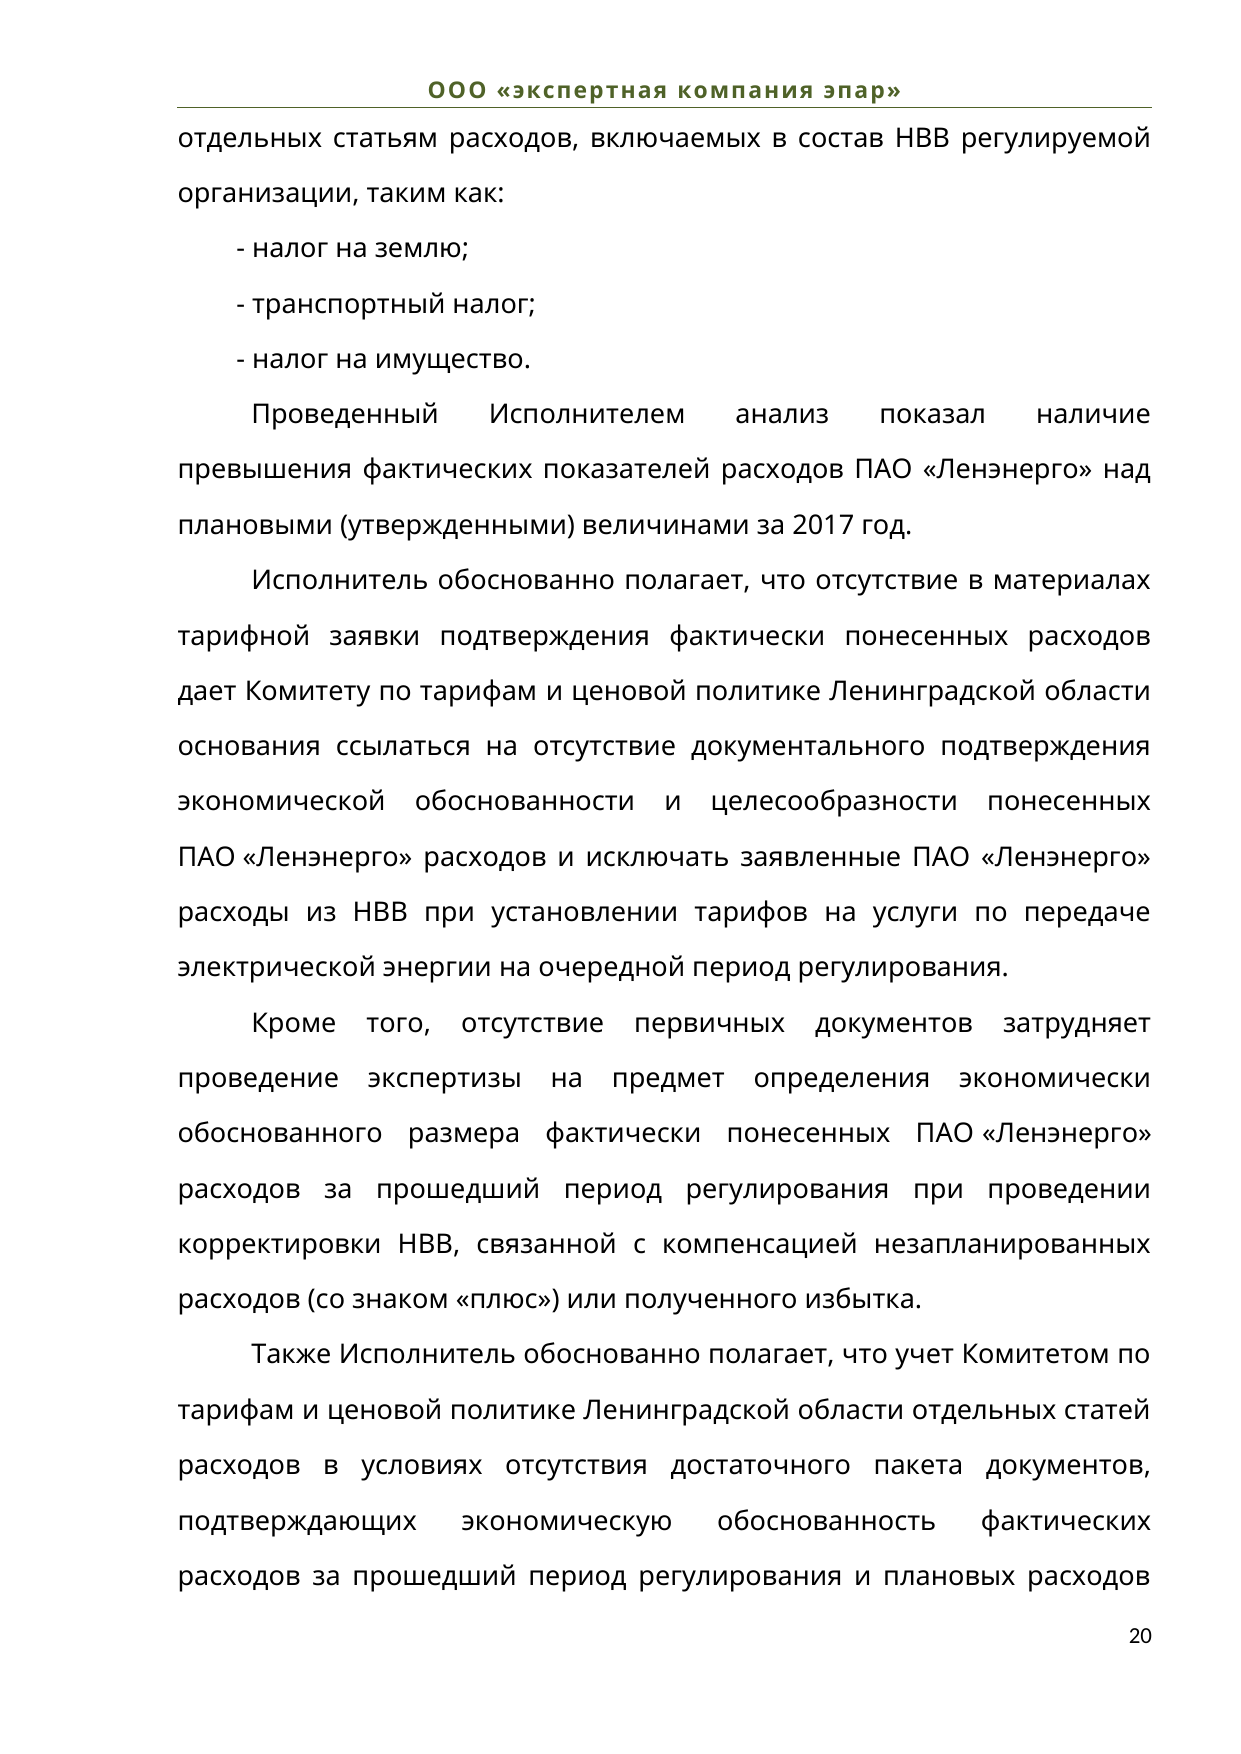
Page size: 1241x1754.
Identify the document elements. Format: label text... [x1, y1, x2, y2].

text - налог на землю; [177, 229, 1152, 266]
text Проведенный Исполнителем анализ показал наличие превышения фактических показателей расходов ПАО «Ленэнерго» над плановыми (утвержденными) величинами за 2017 год. [177, 395, 1152, 542]
text - транспортный налог; [177, 284, 1152, 321]
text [177, 1335, 1152, 1593]
text - налог на имущество. [177, 339, 1152, 376]
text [177, 118, 1152, 210]
text Кроме того, отсутствие первичных документов затрудняет проведение экспертизы на предмет определения экономически обоснованного размера фактически понесенных ПАО «Ленэнерго» расходов за прошедший период регулирования при проведении корректировки НВВ, связанной с компенсацией незапланированных расходов (со знаком «плюс») или полученного избытка. [177, 1003, 1152, 1317]
text Исполнитель обоснованно полагает, что отсутствие в материалах тарифной заявки подтверждения фактически понесенных расходов дает Комитету по тарифам и ценовой политике Ленинградской области основания ссылаться на отсутствие документального подтверждения экономической обоснованности и целесообразности понесенных ПАО «Ленэнерго» расходов и исключать заявленные ПАО «Ленэнерго» расходы из НВВ при установлении тарифов на услуги по передаче электрической энергии на очередной период регулирования. [177, 561, 1152, 985]
